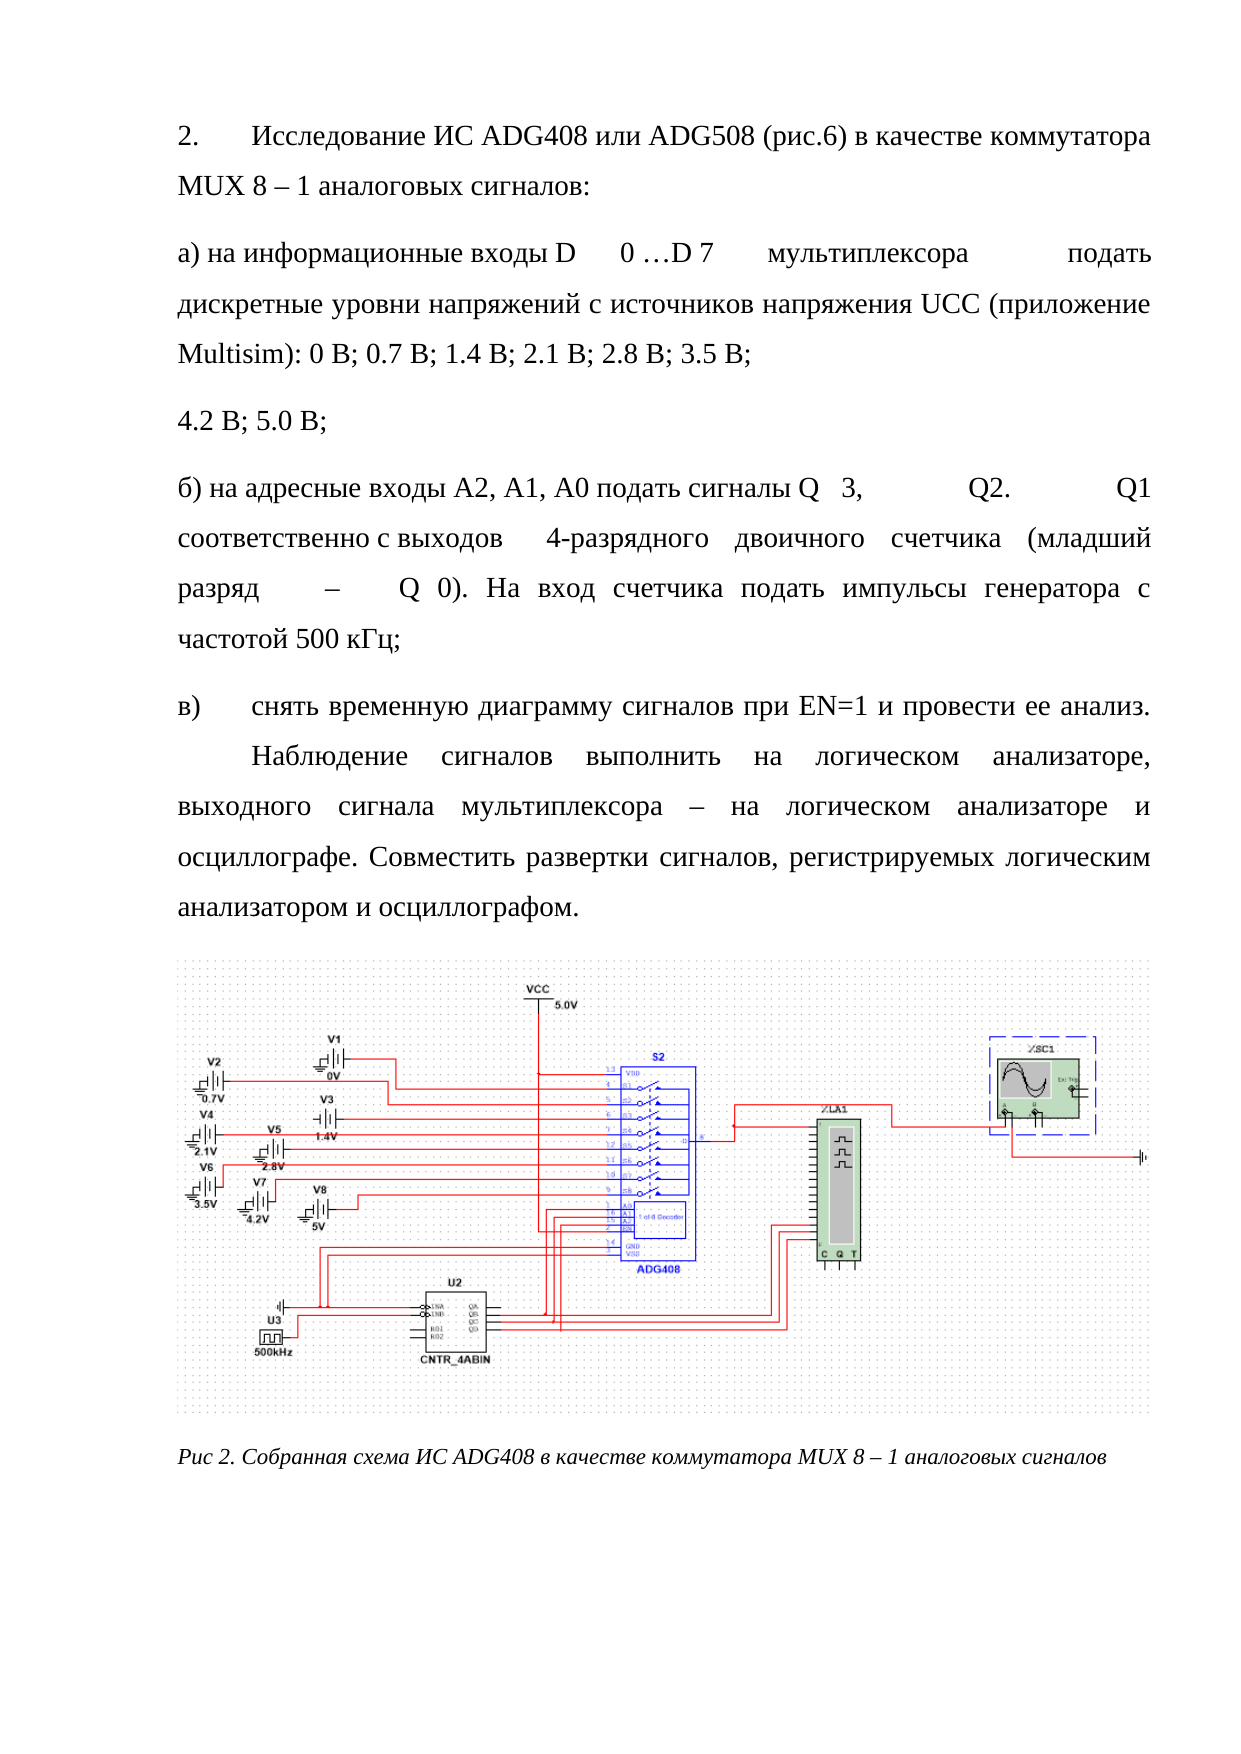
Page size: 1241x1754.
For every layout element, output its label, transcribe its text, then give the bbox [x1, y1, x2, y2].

text б) на адресные входы А2, А1, А0 подать сигналы Q 3, Q2. Q1 соответственно c выходов 4-разрядного двоичного счетчика (младший разряд – Q 0). На вход счетчика подать импульсы генератора с частотой 500 кГц; [177, 470, 1152, 654]
picture [177, 956, 1152, 1413]
text Рис 2. Собранная схема ИС ADG408 в качестве коммутатора MUX 8 – 1 аналоговых сигналов [177, 1443, 1152, 1470]
text 2. Исследование ИС ADG408 или ADG508 (рис.6) в качестве коммутатора MUX 8 – 1 аналоговых сигналов: [177, 118, 1152, 202]
text в) снять временную диаграмму сигналов при EN=1 и провести ее анализ. Наблюдение сигналов выполнить на логическом анализаторе, выходного сигнала мультиплексора – на логическом анализаторе и осциллографе. Совместить развертки сигналов, регистрируемых логическим анализатором и осциллографом. [177, 688, 1152, 923]
text 4.2 В; 5.0 В; [177, 403, 1152, 437]
text а) на информационные входы D 0 …D 7 мультиплексора подать дискретные уровни напряжений с источников напряжения UCC (приложение Мultisim): 0 В; 0.7 В; 1.4 В; 2.1 В; 2.8 В; 3.5 В; [177, 235, 1152, 369]
